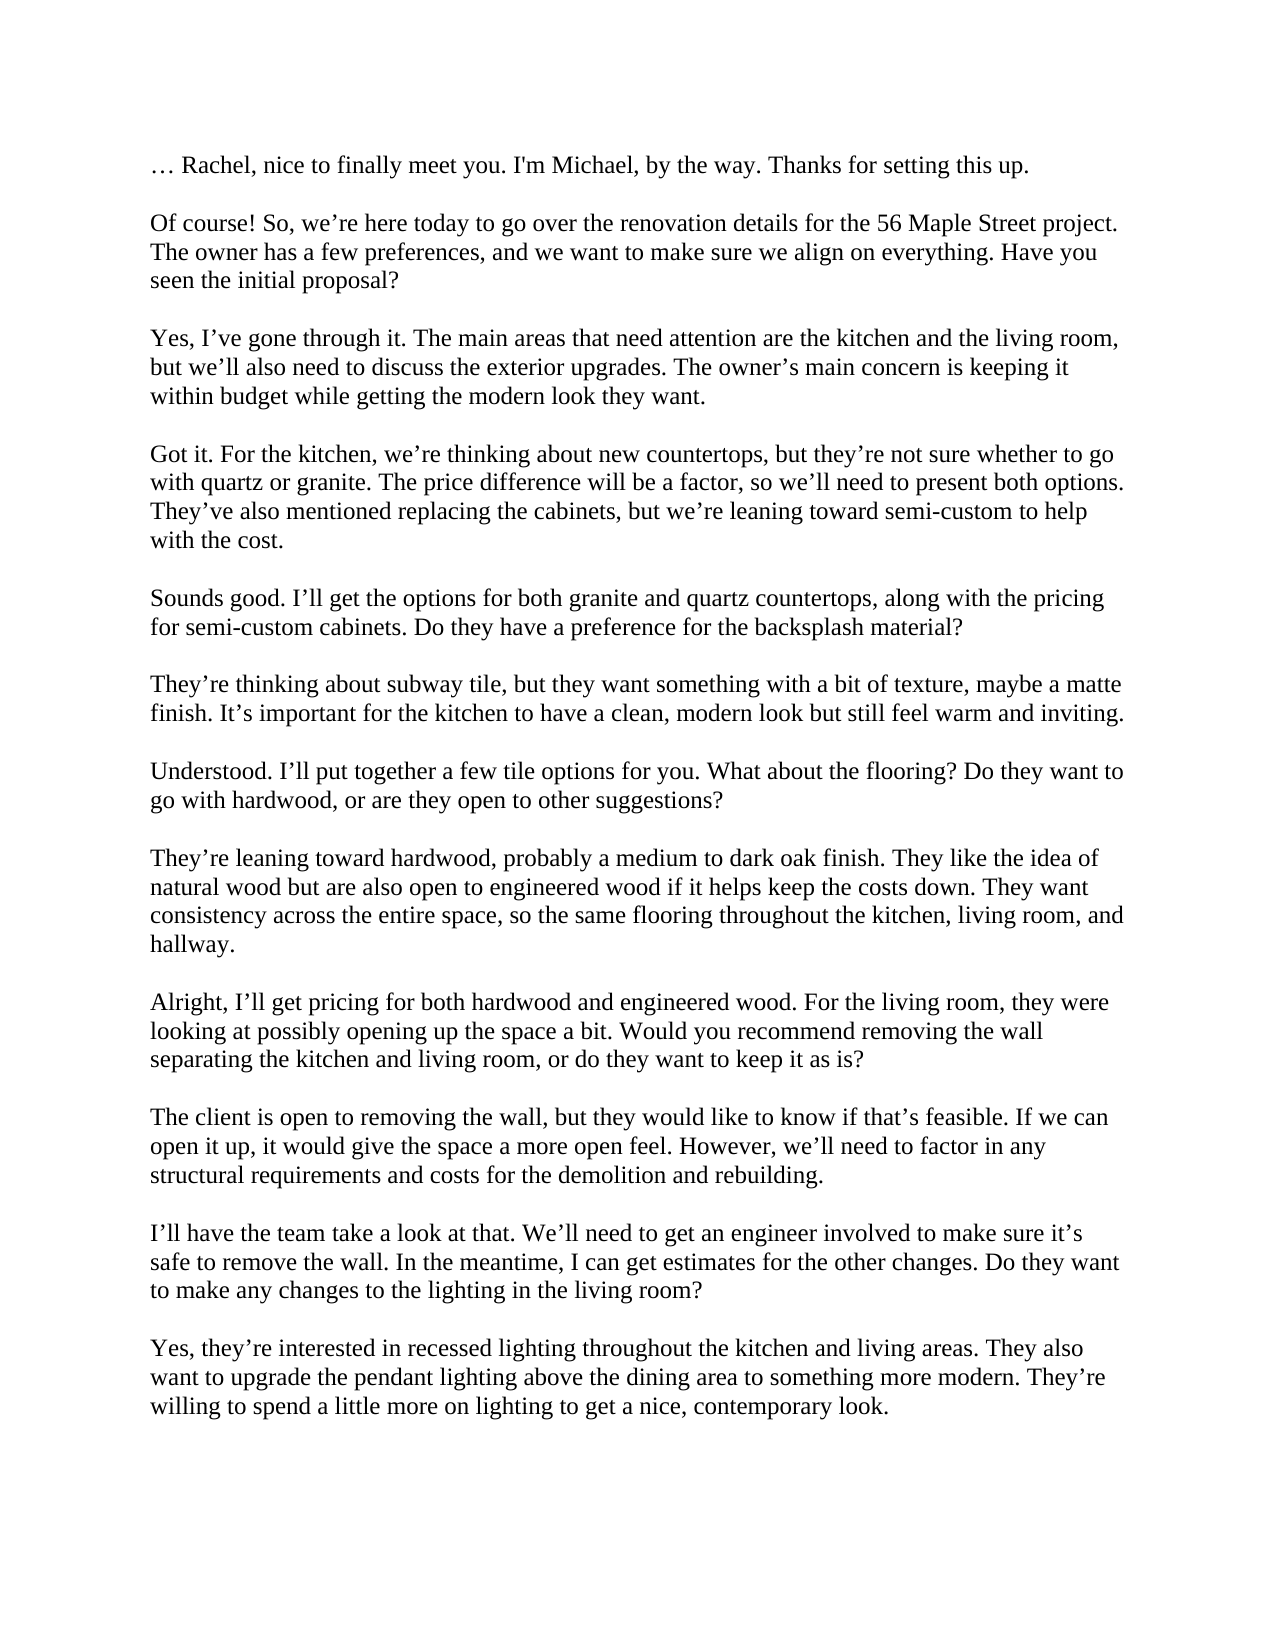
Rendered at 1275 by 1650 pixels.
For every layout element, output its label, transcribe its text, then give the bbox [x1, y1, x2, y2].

text Alright, I’ll get pricing for both hardwood and engineered wood. For the living room, they were looking at possibly opening up the space a bit. Would you recommend removing the wall separating the kitchen and living room, or do they want to keep it as is? [150, 987, 1125, 1073]
text … Rachel, nice to finally meet you. I'm Michael, by the way. Thanks for setting this up. [150, 150, 1125, 179]
text They’re thinking about subway tile, but they want something with a bit of texture, maybe a matte finish. It’s important for the kitchen to have a clean, modern look but still feel warm and inviting. [150, 669, 1125, 727]
text The client is open to removing the wall, but they would like to know if that’s feasible. If we can open it up, it would give the space a more open feel. However, we’ll need to factor in any structural requirements and costs for the demolition and rebuilding. [150, 1102, 1125, 1189]
text Sounds good. I’ll get the options for both granite and quartz countertops, along with the pricing for semi-custom cabinets. Do they have a preference for the backsplash material? [150, 583, 1125, 640]
text Understood. I’ll put together a few tile options for you. What about the flooring? Do they want to go with hardwood, or are they open to other suggestions? [150, 756, 1125, 814]
text Of course! So, we’re here today to go over the renovation details for the 56 Maple Street project. The owner has a few preferences, and we want to make sure we align on everything. Have you seen the initial proposal? [150, 208, 1125, 294]
text They’re leaning toward hardwood, probably a medium to dark oak finish. They like the idea of natural wood but are also open to engineered wood if it helps keep the costs down. They want consistency across the entire space, so the same flooring throughout the kitchen, living room, and hallway. [150, 843, 1125, 958]
text Yes, I’ve gone through it. The main areas that need attention are the kitchen and the living room, but we’ll also need to discuss the exterior upgrades. The owner’s main concern is keeping it within budget while getting the modern look they want. [150, 323, 1125, 409]
text I’ll have the team take a look at that. We’ll need to get an engineer involved to make sure it’s safe to remove the wall. In the meantime, I can get estimates for the other changes. Do they want to make any changes to the lighting in the living room? [150, 1218, 1125, 1304]
text Yes, they’re interested in recessed lighting throughout the kitchen and living areas. They also want to upgrade the pendant lighting above the dining area to something more modern. They’re willing to spend a little more on lighting to get a nice, contemporary look. [150, 1333, 1125, 1419]
text Got it. For the kitchen, we’re thinking about new countertops, but they’re not sure whether to go with quartz or granite. The price difference will be a factor, so we’ll need to present both options. They’ve also mentioned replacing the cabinets, but we’re leaning toward semi-custom to help with the cost. [150, 439, 1125, 554]
